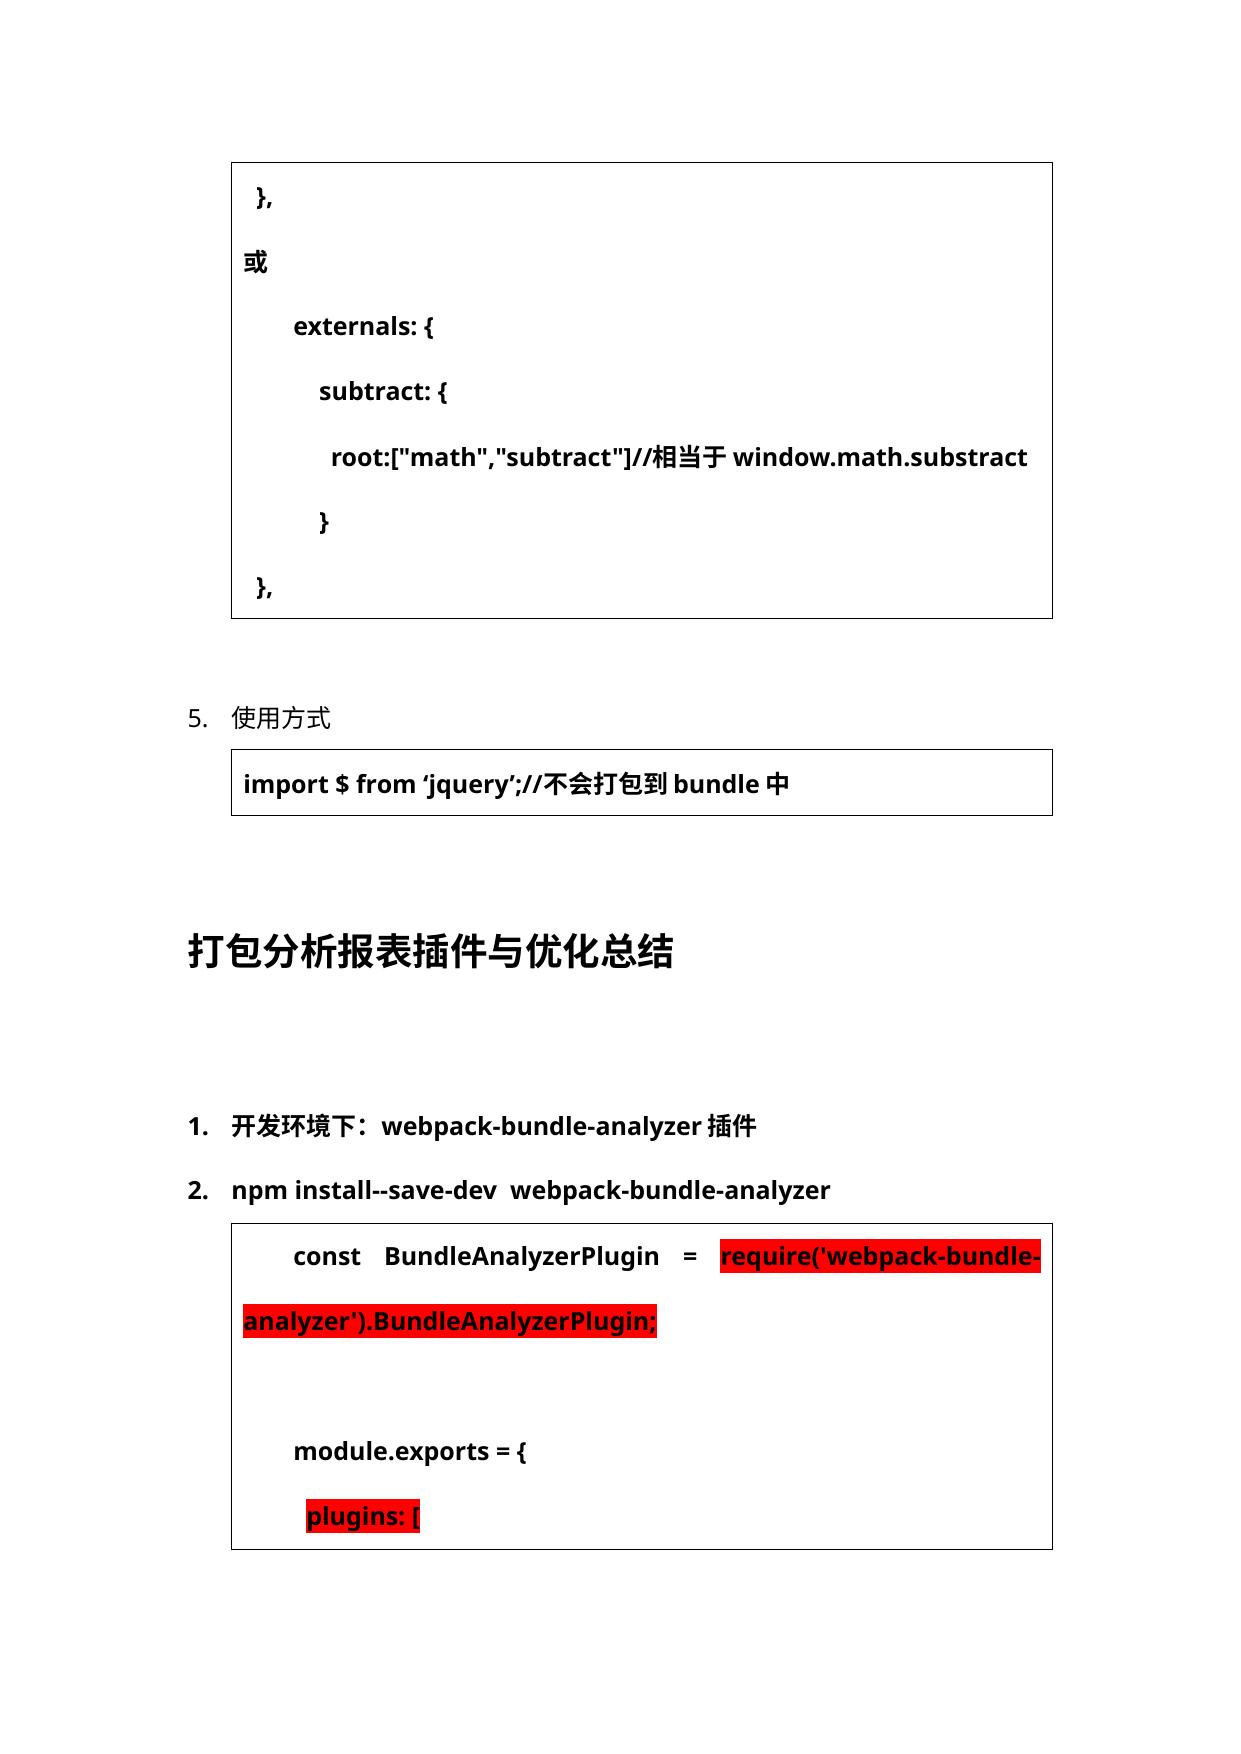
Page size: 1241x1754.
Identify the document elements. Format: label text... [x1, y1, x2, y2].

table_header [232, 1224, 1052, 1548]
list 开发环境下：webpack-bundle-analyzer插件 [187, 1092, 1053, 1157]
list npm install--save-dev webpack-bundle-analyzer [187, 1157, 1053, 1222]
table_header import $ from ‘jquery’;//不会打包到bundle中 [232, 750, 1052, 815]
list 使用方式 [187, 684, 1053, 749]
subtitle 打包分析报表插件与优化总结 [187, 917, 1053, 982]
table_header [232, 163, 1052, 618]
